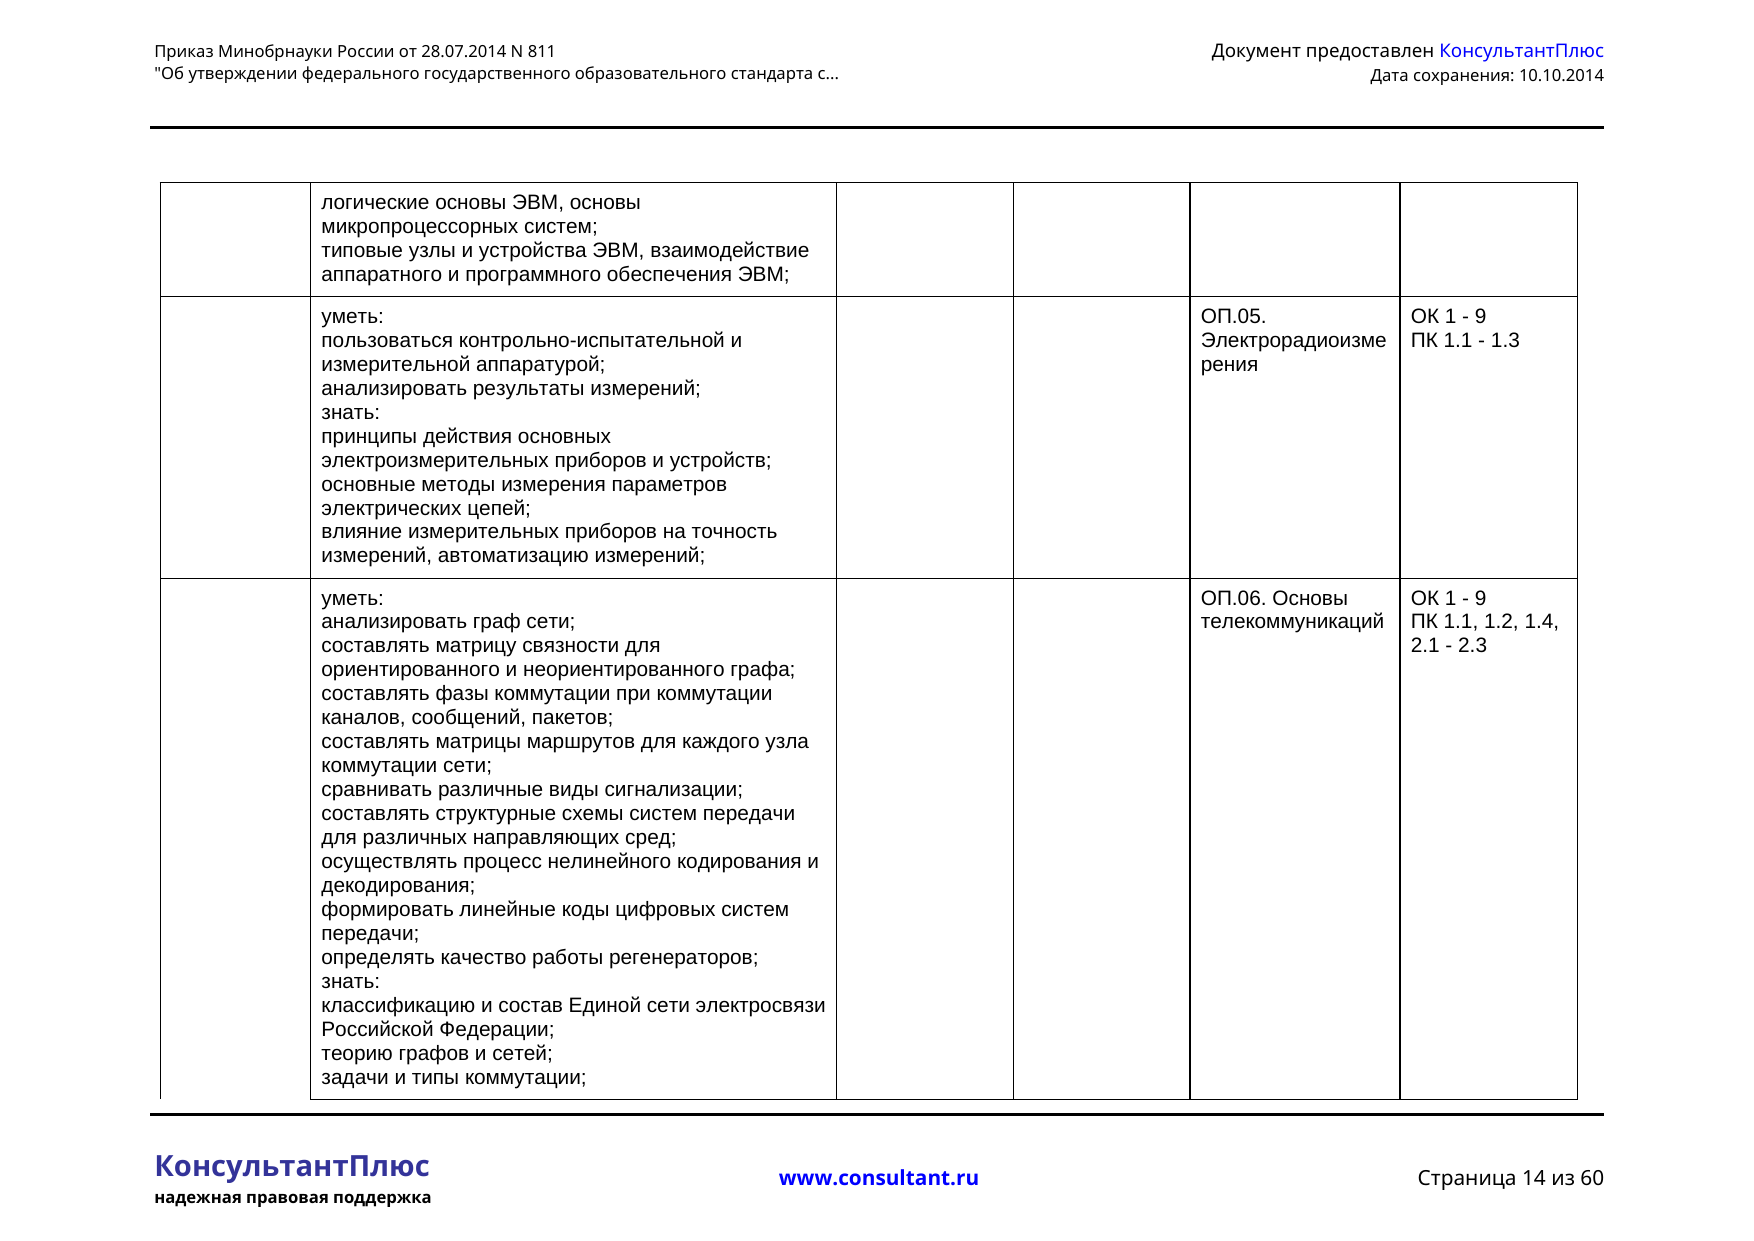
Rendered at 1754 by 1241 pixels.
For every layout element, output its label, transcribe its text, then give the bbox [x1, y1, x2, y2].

table_cell ОП.05. Электрорадиоизмерения [1191, 297, 1399, 578]
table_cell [1191, 579, 1399, 1099]
table_cell уметь: пользоваться контрольно-испытательной и измерительной аппаратурой; анализировать результаты измерений; знать: принципы действия основных электроизмерительных приборов и устройств; основные методы измерения параметров электрических цепей; влияние измерительных приборов на точность измерений, автоматизацию измерений; [311, 297, 836, 578]
table_cell [1014, 183, 1189, 296]
table_cell [837, 297, 1013, 578]
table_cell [311, 183, 836, 296]
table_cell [1401, 183, 1577, 296]
table_cell ОК 1 - 9 ПК 1.1 - 1.3 [1401, 297, 1577, 578]
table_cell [1191, 183, 1399, 296]
table_cell [1014, 297, 1189, 578]
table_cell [311, 579, 836, 1099]
table_cell [1014, 579, 1189, 1099]
table_cell [161, 579, 310, 1099]
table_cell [1401, 579, 1577, 1099]
table_cell [161, 297, 310, 578]
table_cell [161, 183, 310, 296]
table_cell [837, 183, 1013, 296]
table_cell [837, 579, 1013, 1099]
